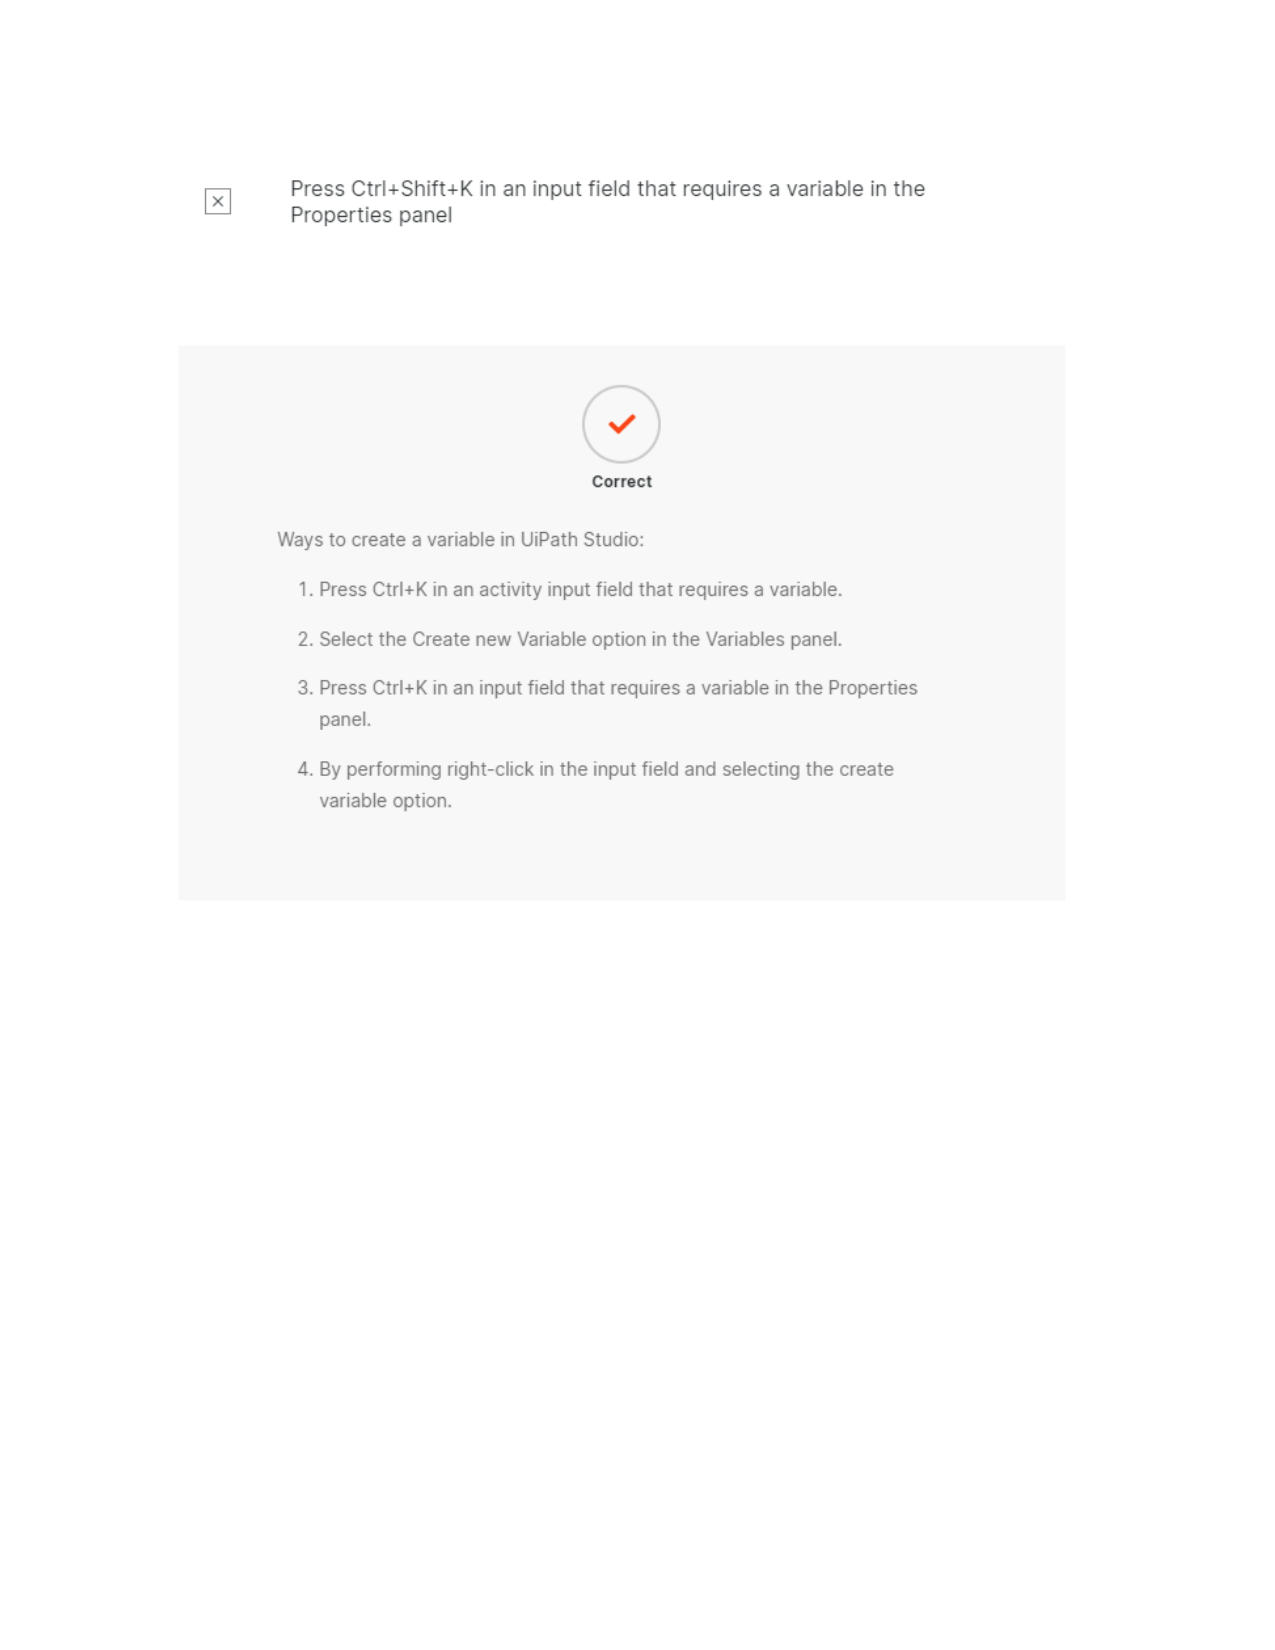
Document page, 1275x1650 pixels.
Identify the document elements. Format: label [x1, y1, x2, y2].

picture [150, 150, 1125, 953]
